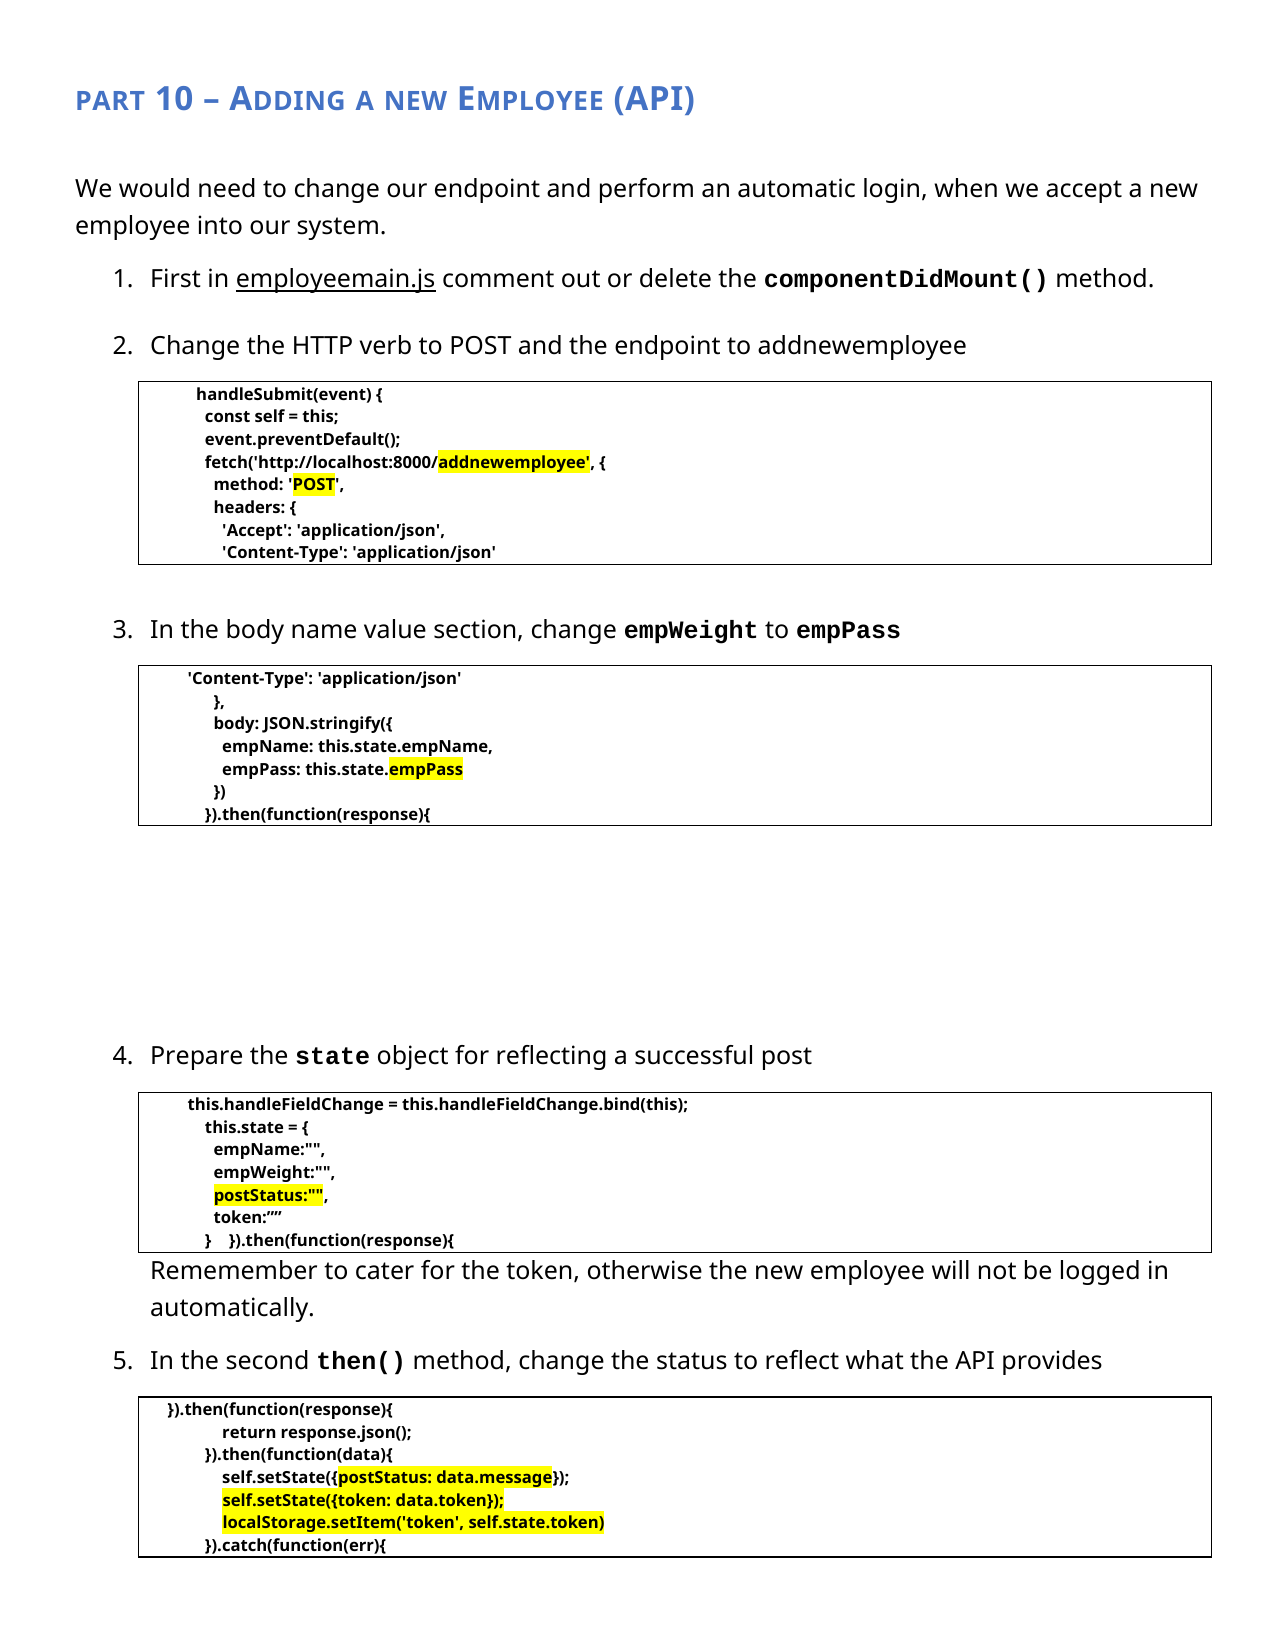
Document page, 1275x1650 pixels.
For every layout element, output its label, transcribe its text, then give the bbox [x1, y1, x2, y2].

text We would need to change our endpoint and perform an automatic login, when we accept a new employee into our system. [75, 171, 1200, 242]
list In the body name value section, change empWeight to empPass [112, 612, 1200, 646]
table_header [139, 1398, 1211, 1556]
table_header 'Content-Type': 'application/json' }, body: JSON.stringify({ empName: this.state.empName, empPass: this.state.empPass }) }).then(function(response){ [139, 666, 1211, 825]
list First in employeemain.js comment out or delete the componentDidMount() method. [112, 261, 1200, 326]
list In the second then() method, change the status to reflect what the API provides [112, 1343, 1200, 1377]
subtitle part 10 – Adding a new Employee (API) [75, 75, 1200, 120]
table_header handleSubmit(event) { const self = this; event.preventDefault(); fetch('http://localhost:8000/addnewemployee', { method: 'POST', headers: { 'Accept': 'application/json', 'Content-Type': 'application/json' [139, 382, 1211, 564]
table_header this.handleFieldChange = this.handleFieldChange.bind(this); this.state = { empName:"", empWeight:"", postStatus:"", token:”” } }).then(function(response){ [139, 1093, 1211, 1252]
list Change the HTTP verb to POST and the endpoint to addnewemployee [112, 328, 1200, 362]
text Rememember to cater for the token, otherwise the new employee will not be logged in automatically. [150, 1253, 1200, 1323]
list Prepare the state object for reflecting a successful post [112, 1038, 1200, 1072]
